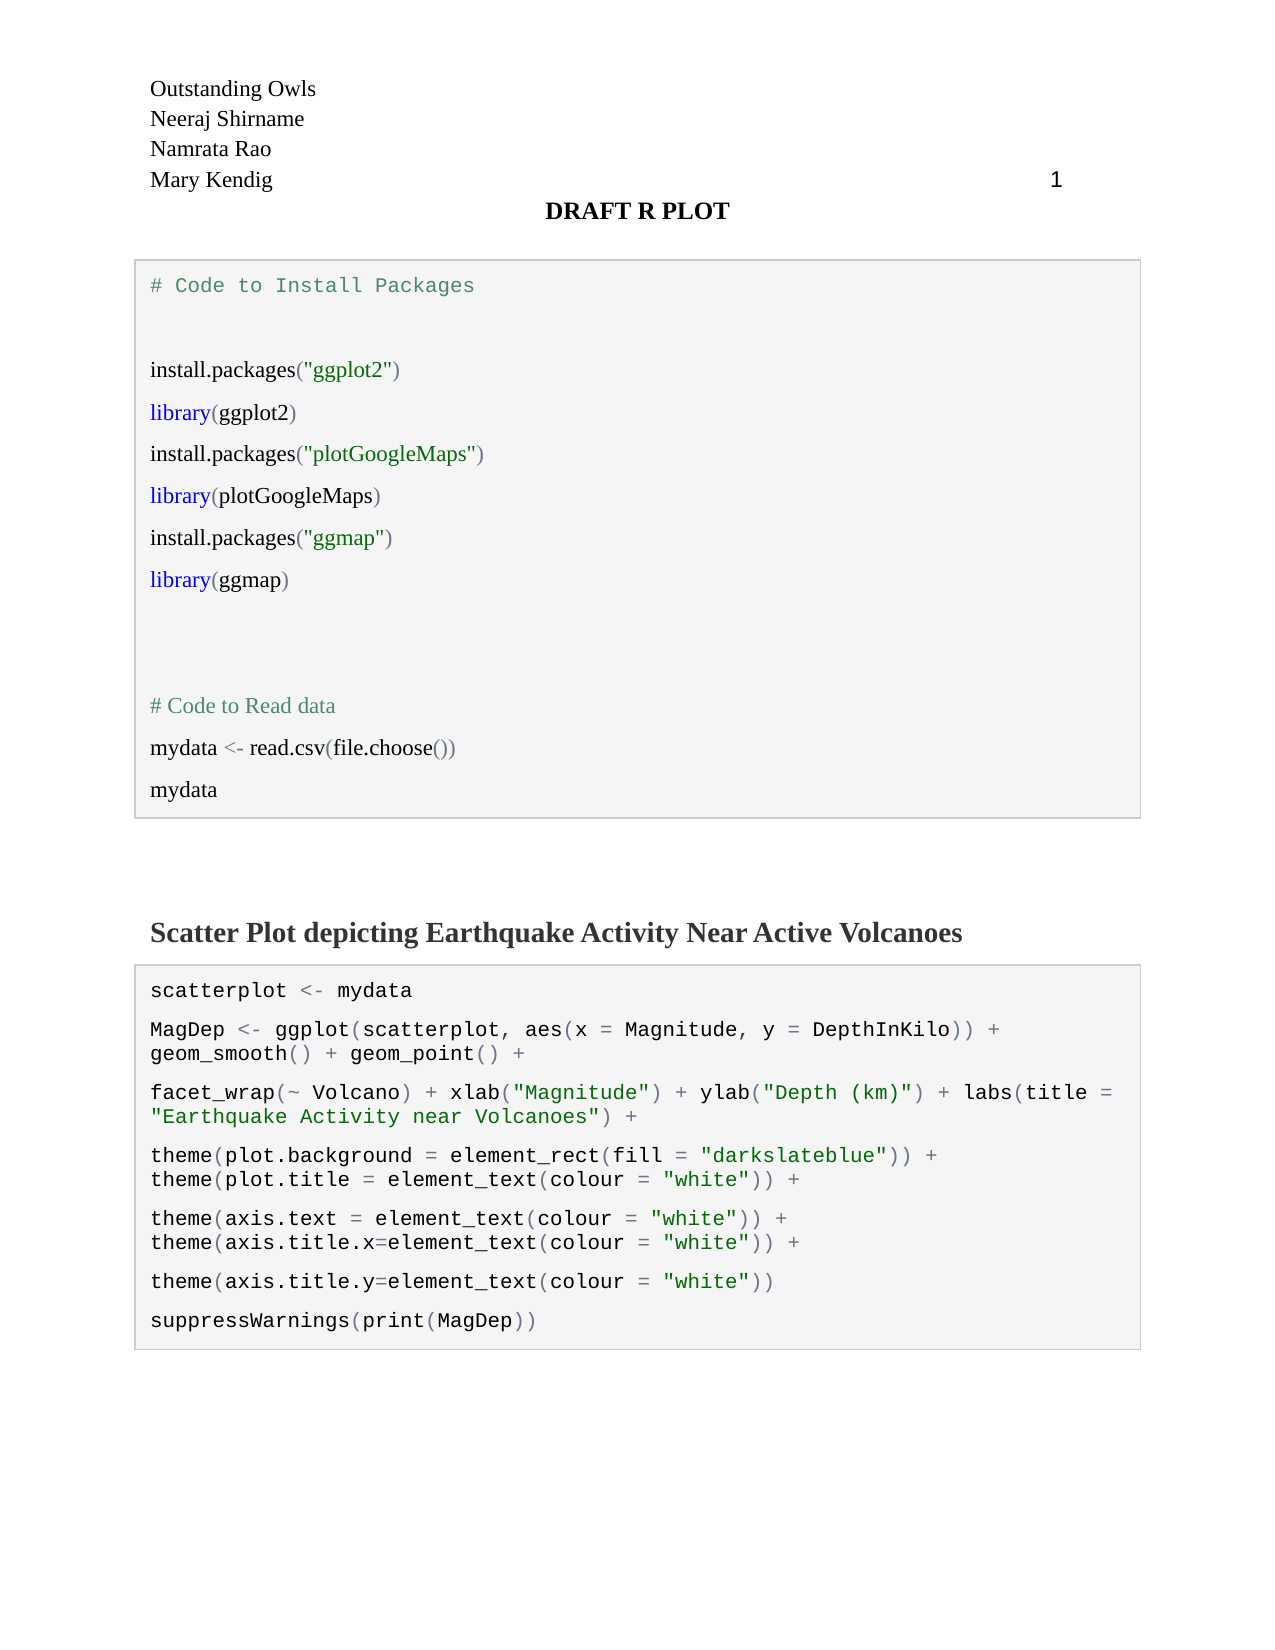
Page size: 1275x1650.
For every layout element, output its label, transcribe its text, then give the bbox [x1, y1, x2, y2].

text install.packages("ggplot2") [136, 340, 1140, 382]
text Scatter Plot depicting Earthquake Activity Near Active Volcanoes [150, 915, 1125, 948]
text install.packages("plotGoogleMaps") [136, 424, 1140, 466]
text theme(axis.text = element_text(colour = "white")) + theme(axis.title.x=element_text(colour = "white")) + [136, 1192, 1140, 1255]
text mydata <- read.csv(file.choose()) [136, 718, 1140, 760]
text library(ggmap) [136, 550, 1140, 592]
text library(ggplot2) [136, 382, 1140, 424]
text theme(plot.background = element_rect(fill = "darkslateblue")) + theme(plot.title = element_text(colour = "white")) + [136, 1129, 1140, 1192]
text scatterplot <- mydata [136, 966, 1140, 1003]
text theme(axis.title.y=element_text(colour = "white")) [136, 1255, 1140, 1294]
text install.packages("ggmap") [136, 508, 1140, 550]
text suppressWarnings(print(MagDep)) [136, 1294, 1140, 1349]
text mydata [136, 760, 1140, 817]
text MagDep <- ggplot(scatterplot, aes(x = Magnitude, y = DepthInKilo)) + geom_smooth() + geom_point() + [136, 1003, 1140, 1066]
text # Code to Read data [136, 676, 1140, 718]
text facet_wrap(~ Volcano) + xlab("Magnitude") + ylab("Depth (km)") + labs(title = "Earthquake Activity near Volcanoes") + [136, 1066, 1140, 1129]
text library(plotGoogleMaps) [136, 466, 1140, 508]
text DRAFT R PLOT [150, 196, 1125, 225]
text # Code to Install Packages [136, 261, 1140, 298]
